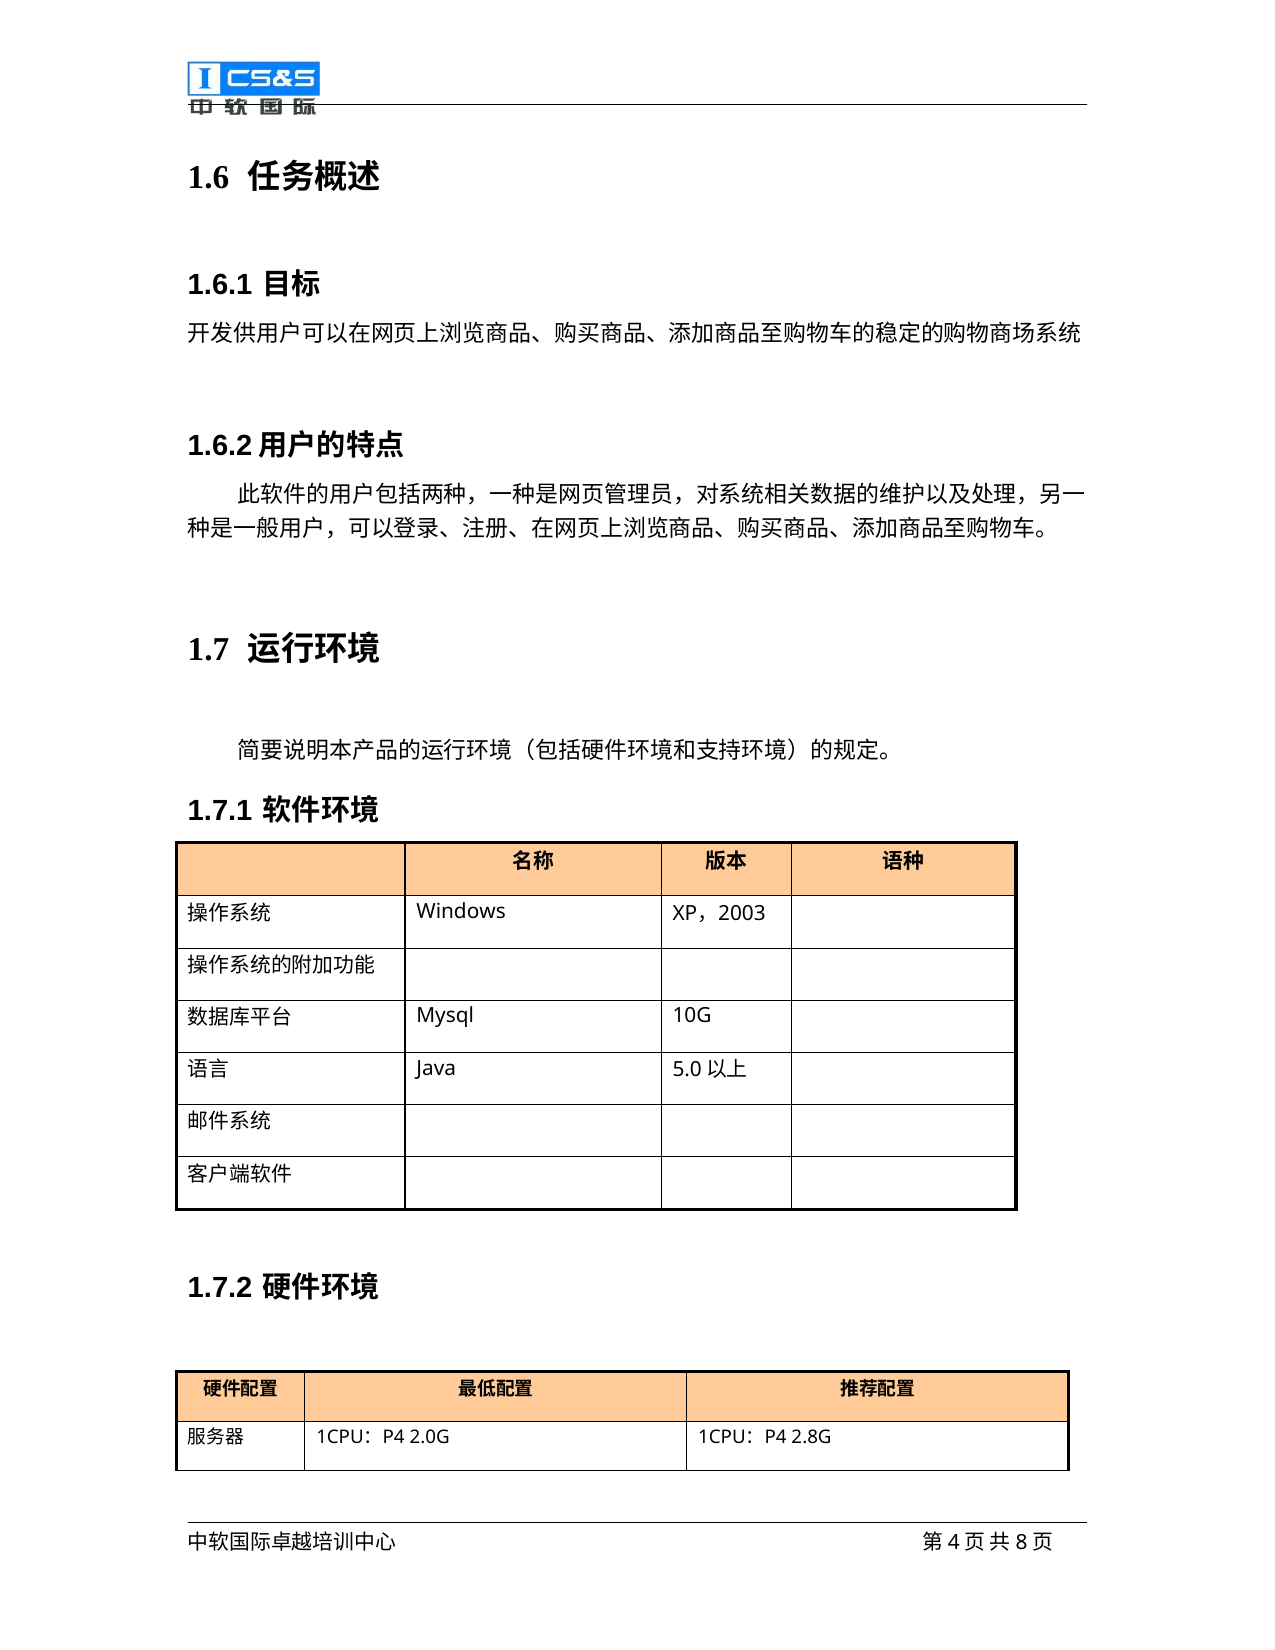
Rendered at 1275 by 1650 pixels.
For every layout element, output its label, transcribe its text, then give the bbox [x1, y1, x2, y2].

table_cell 数据库平台 [178, 1001, 404, 1052]
subtitle 硬件环境 [187, 1263, 1087, 1305]
table_cell [792, 1105, 1014, 1156]
table_cell [792, 896, 1014, 947]
table_cell 语言 [178, 1053, 404, 1104]
subtitle 任务概述 [187, 150, 1087, 198]
table_cell 10G [662, 1001, 791, 1052]
table_cell 邮件系统 [178, 1105, 404, 1156]
table_header 硬件配置 [178, 1373, 304, 1421]
table_cell [406, 1105, 661, 1156]
text 开发供用户可以在网页上浏览商品、购买商品、添加商品至购物车的稳定的购物商场系统 [187, 315, 1087, 348]
table_header 名称 [406, 844, 661, 895]
text 简要说明本产品的运行环境（包括硬件环境和支持环境）的规定。 [187, 732, 1087, 765]
subtitle 目标 [187, 260, 1087, 303]
table_cell 1CPU：P4 2.0G [305, 1422, 686, 1470]
table_cell [662, 1105, 791, 1156]
table_cell [662, 1157, 791, 1208]
table_cell 操作系统 [178, 896, 404, 947]
table_cell 1CPU：P4 2.8G [687, 1422, 1067, 1470]
text 此软件的用户包括两种，一种是网页管理员，对系统相关数据的维护以及处理，另一种是一般用户，可以登录、注册、在网页上浏览商品、购买商品、添加商品至购物车。 [187, 476, 1087, 543]
table_cell [406, 1157, 661, 1208]
subtitle 软件环境 [187, 786, 1087, 828]
table_cell Java [406, 1053, 661, 1104]
picture [187, 61, 320, 115]
table_cell 操作系统的附加功能 [178, 949, 404, 999]
table_header 最低配置 [305, 1373, 686, 1421]
table_header 推荐配置 [687, 1373, 1067, 1421]
table_cell [792, 1001, 1014, 1052]
table_cell 客户端软件 [178, 1157, 404, 1208]
table_header 版本 [662, 844, 791, 895]
table_cell [792, 1053, 1014, 1104]
table_cell 5.0以上 [662, 1053, 791, 1104]
subtitle 1.6.2用户的特点 [187, 421, 1087, 464]
subtitle 运行环境 [187, 622, 1087, 670]
table_cell [792, 949, 1014, 999]
table_cell XP，2003 [662, 896, 791, 947]
table_cell 服务器 [178, 1422, 304, 1470]
table_header 语种 [792, 844, 1014, 895]
table_cell Windows [406, 896, 661, 947]
table_header [178, 844, 404, 895]
table_cell Mysql [406, 1001, 661, 1052]
table_cell [406, 949, 661, 999]
table_cell [662, 949, 791, 999]
table_cell [792, 1157, 1014, 1208]
